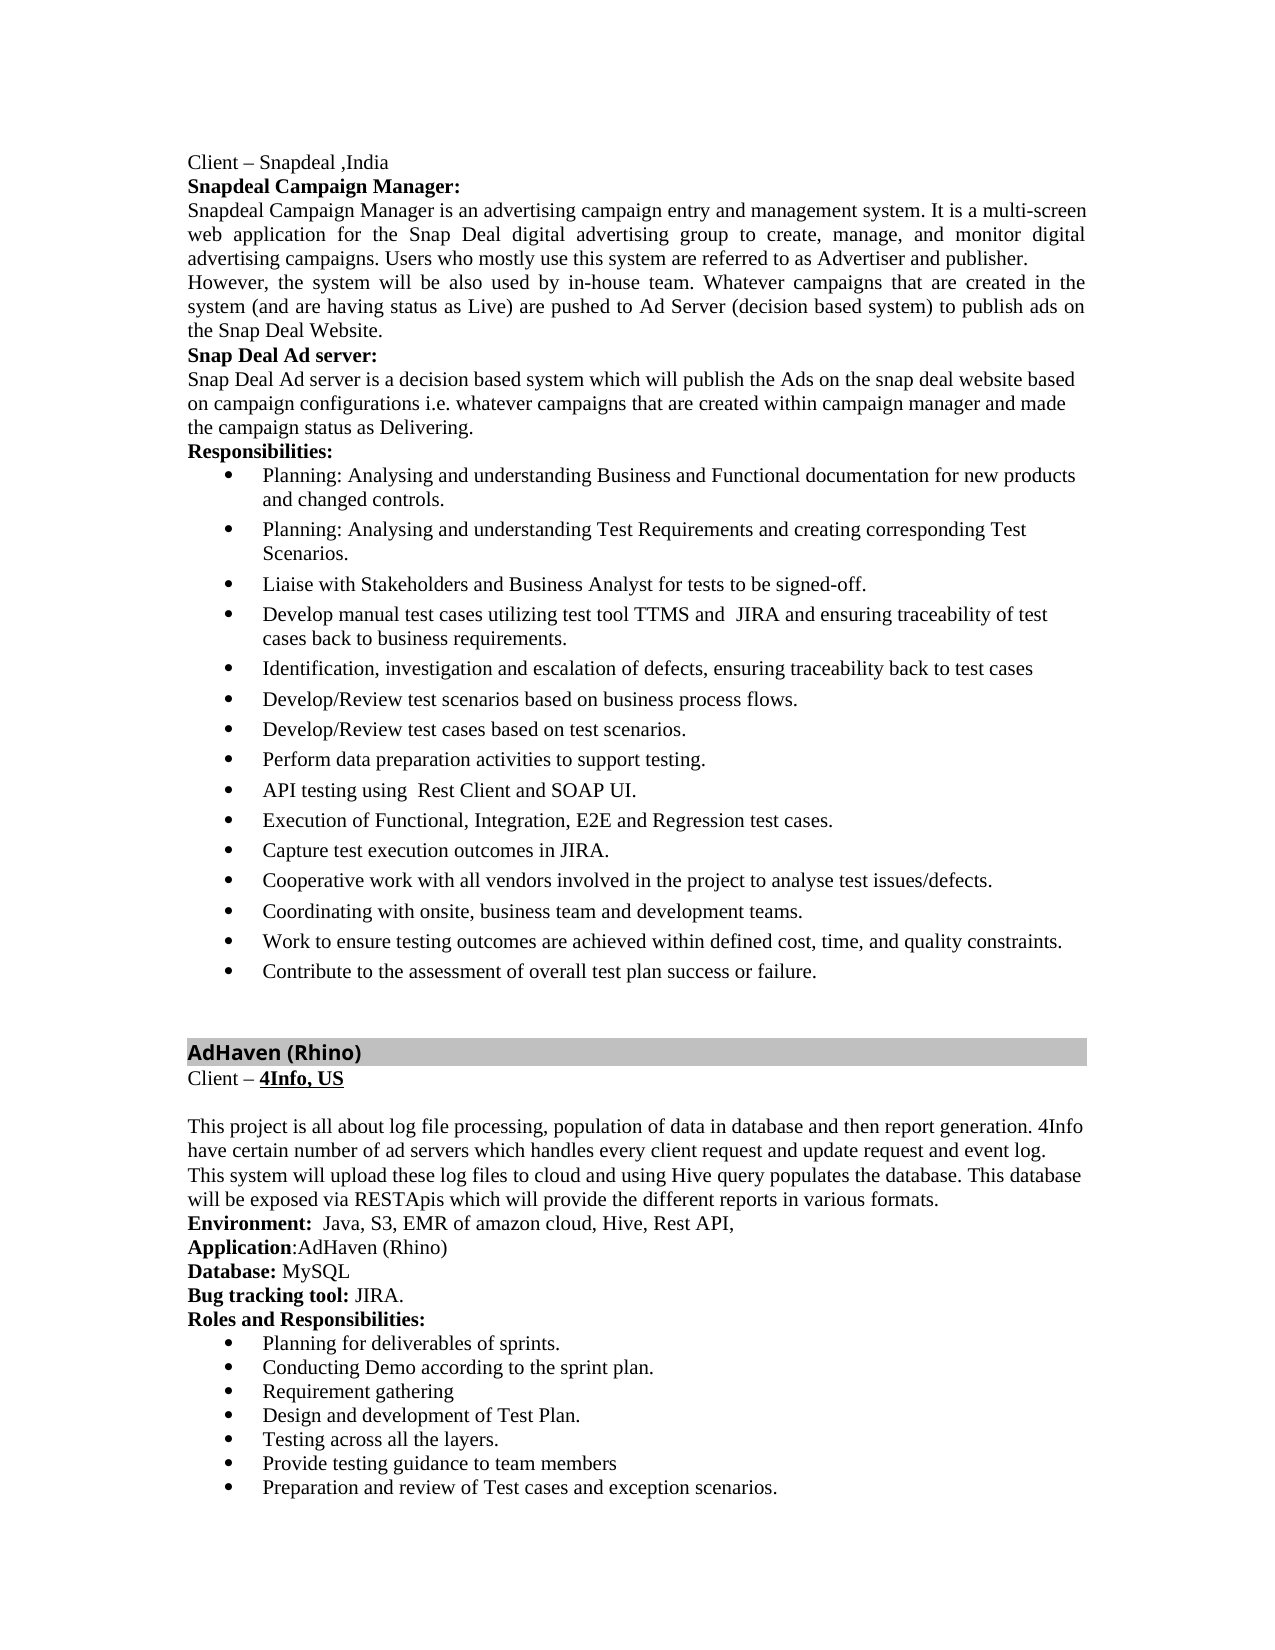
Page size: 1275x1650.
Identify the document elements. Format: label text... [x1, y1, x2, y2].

text Snap Deal Ad server: [187, 342, 1087, 367]
list API testing using Rest Client and SOAP UI. [225, 777, 1087, 802]
text Snap Deal Ad server is a decision based system which will publish the Ads on the snap deal website based on campaign configurations i.e. whatever campaigns that are created within campaign manager and made the campaign status as Delivering. [187, 367, 1087, 439]
list Provide testing guidance to team members [225, 1451, 1087, 1475]
list Develop/Review test scenarios based on business process flows. [225, 687, 1087, 711]
list Cooperative work with all vendors involved in the project to analyse test issues/defects. [225, 868, 1087, 892]
text Environment: Java, S3, EMR of amazon cloud, Hive, Rest API, [187, 1211, 1087, 1235]
list Conducting Demo according to the sprint plan. [225, 1355, 1087, 1379]
text Database: MySQL [187, 1259, 1087, 1283]
list Execution of Functional, Integration, E2E and Regression test cases. [225, 808, 1087, 832]
list Liaise with Stakeholders and Business Analyst for tests to be signed-off. [225, 572, 1087, 596]
text Client – Snapdeal ,India [187, 150, 1087, 174]
list Preparation and review of Test cases and exception scenarios. [225, 1475, 1087, 1499]
text Application:AdHaven (Rhino) [187, 1235, 1087, 1259]
list Requirement gathering [225, 1379, 1087, 1403]
text Responsibilities: [187, 439, 1087, 463]
list Develop manual test cases utilizing test tool TTMS and JIRA and ensuring traceability of test cases back to business requirements. [225, 602, 1087, 650]
list Contribute to the assessment of overall test plan success or failure. [225, 959, 1087, 983]
text Client – 4Info, US [187, 1066, 1087, 1090]
list Capture test execution outcomes in JIRA. [225, 838, 1087, 862]
text Bug tracking tool: JIRA. [187, 1283, 1087, 1307]
list Develop/Review test cases based on test scenarios. [225, 717, 1087, 741]
list Testing across all the layers. [225, 1427, 1087, 1451]
text Roles and Responsibilities: [187, 1307, 1087, 1331]
list Planning for deliverables of sprints. [225, 1331, 1087, 1355]
text However, the system will be also used by in-house team. Whatever campaigns that are created in the system (and are having status as Live) are pushed to Ad Server (decision based system) to publish ads on the Snap Deal Website. [187, 270, 1087, 342]
list Identification, investigation and escalation of defects, ensuring traceability back to test cases [225, 656, 1087, 680]
list Planning: Analysing and understanding Test Requirements and creating corresponding Test Scenarios. [225, 517, 1087, 565]
list Coordinating with onsite, business team and development teams. [225, 899, 1087, 923]
list Planning: Analysing and understanding Business and Functional documentation for new products and changed controls. [225, 463, 1087, 511]
list Work to ensure testing outcomes are achieved within defined cost, time, and quality constraints. [225, 929, 1087, 953]
text AdHaven (Rhino) [187, 1038, 1087, 1066]
text Snapdeal Campaign Manager: [187, 174, 1087, 198]
list Perform data preparation activities to support testing. [225, 747, 1087, 771]
text Snapdeal Campaign Manager is an advertising campaign entry and management system. It is a multi-screen web application for the Snap Deal digital advertising group to create, manage, and monitor digital advertising campaigns. Users who mostly use this system are referred to as Advertiser and publisher. [187, 198, 1087, 270]
list Design and development of Test Plan. [225, 1403, 1087, 1427]
